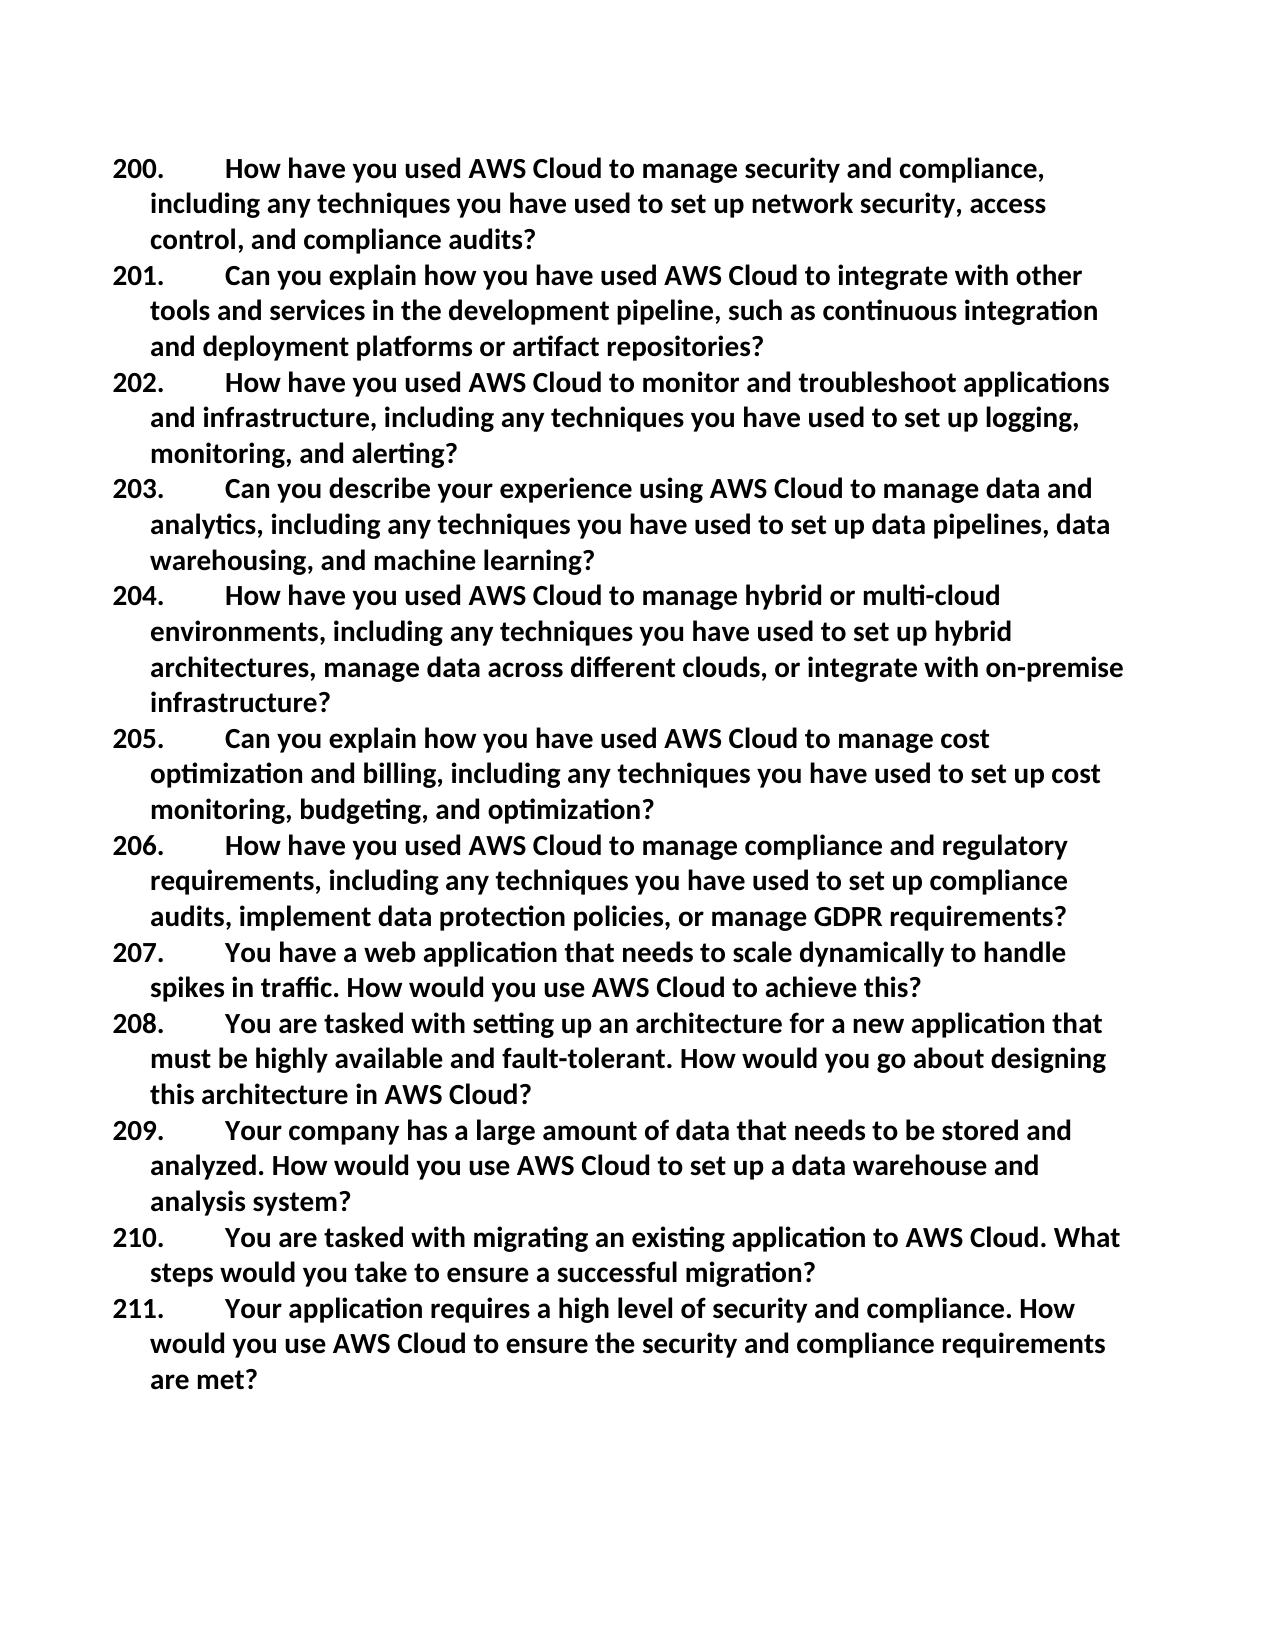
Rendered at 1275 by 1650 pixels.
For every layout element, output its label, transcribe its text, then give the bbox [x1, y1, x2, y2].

subtitle How have you used AWS Cloud to manage hybrid or multi-cloud environments, including any techniques you have used to set up hybrid architectures, manage data across different clouds, or integrate with on-premise infrastructure? [112, 577, 1125, 720]
subtitle Can you explain how you have used AWS Cloud to manage cost optimization and billing, including any techniques you have used to set up cost monitoring, budgeting, and optimization? [112, 720, 1125, 827]
subtitle Can you explain how you have used AWS Cloud to integrate with other tools and services in the development pipeline, such as continuous integration and deployment platforms or artifact repositories? [112, 257, 1125, 364]
subtitle You are tasked with migrating an existing application to AWS Cloud. What steps would you take to ensure a successful migration? [112, 1219, 1125, 1290]
subtitle You have a web application that needs to scale dynamically to handle spikes in traffic. How would you use AWS Cloud to achieve this? [112, 934, 1125, 1005]
subtitle You are tasked with setting up an architecture for a new application that must be highly available and fault-tolerant. How would you go about designing this architecture in AWS Cloud? [112, 1005, 1125, 1112]
subtitle Your application requires a high level of security and compliance. How would you use AWS Cloud to ensure the security and compliance requirements are met? [112, 1290, 1125, 1397]
subtitle Your company has a large amount of data that needs to be stored and analyzed. How would you use AWS Cloud to set up a data warehouse and analysis system? [112, 1112, 1125, 1219]
subtitle How have you used AWS Cloud to monitor and troubleshoot applications and infrastructure, including any techniques you have used to set up logging, monitoring, and alerting? [112, 364, 1125, 471]
subtitle How have you used AWS Cloud to manage security and compliance, including any techniques you have used to set up network security, access control, and compliance audits? [112, 150, 1125, 257]
subtitle How have you used AWS Cloud to manage compliance and regulatory requirements, including any techniques you have used to set up compliance audits, implement data protection policies, or manage GDPR requirements? [112, 827, 1125, 934]
subtitle Can you describe your experience using AWS Cloud to manage data and analytics, including any techniques you have used to set up data pipelines, data warehousing, and machine learning? [112, 471, 1125, 577]
